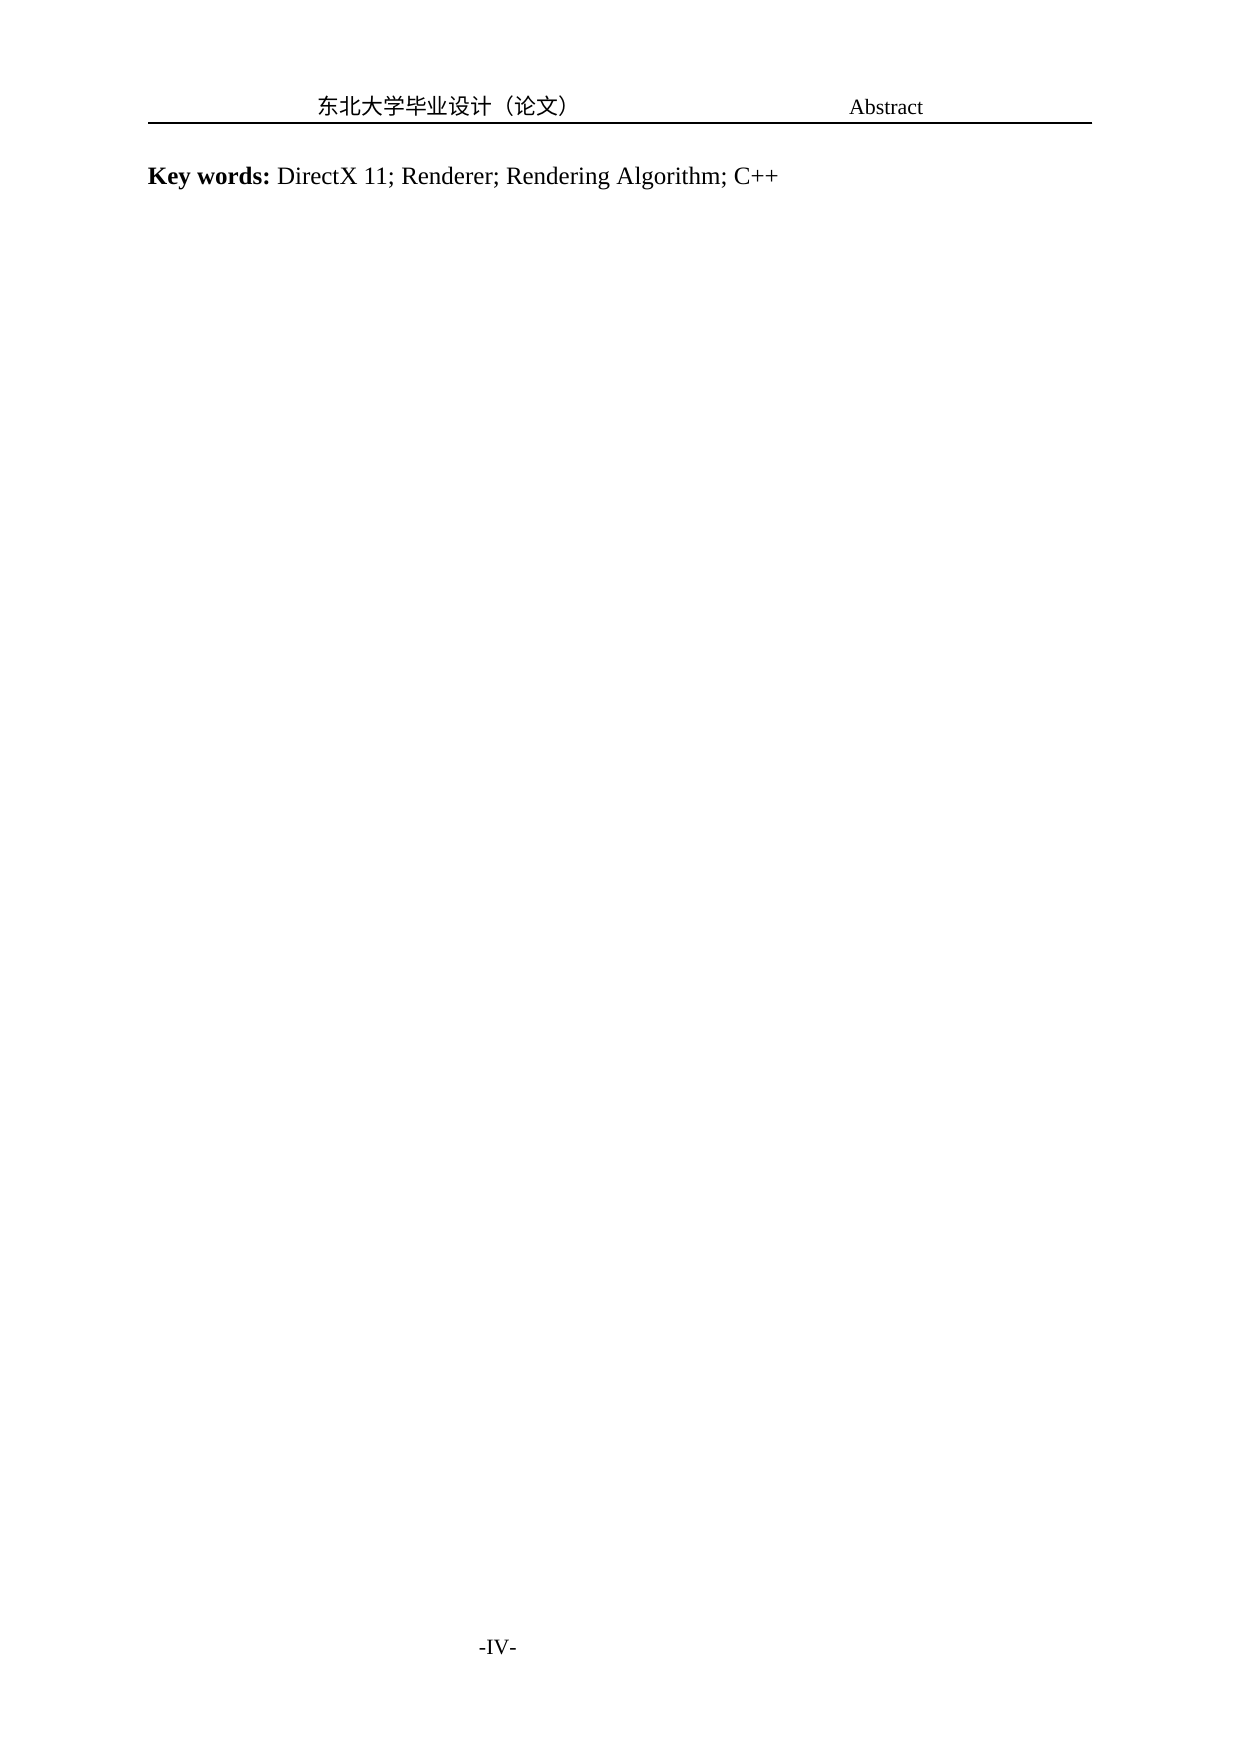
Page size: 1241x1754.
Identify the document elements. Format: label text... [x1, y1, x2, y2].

text Key words: DirectX 11; Renderer; Rendering Algorithm; C++ [148, 148, 1092, 193]
